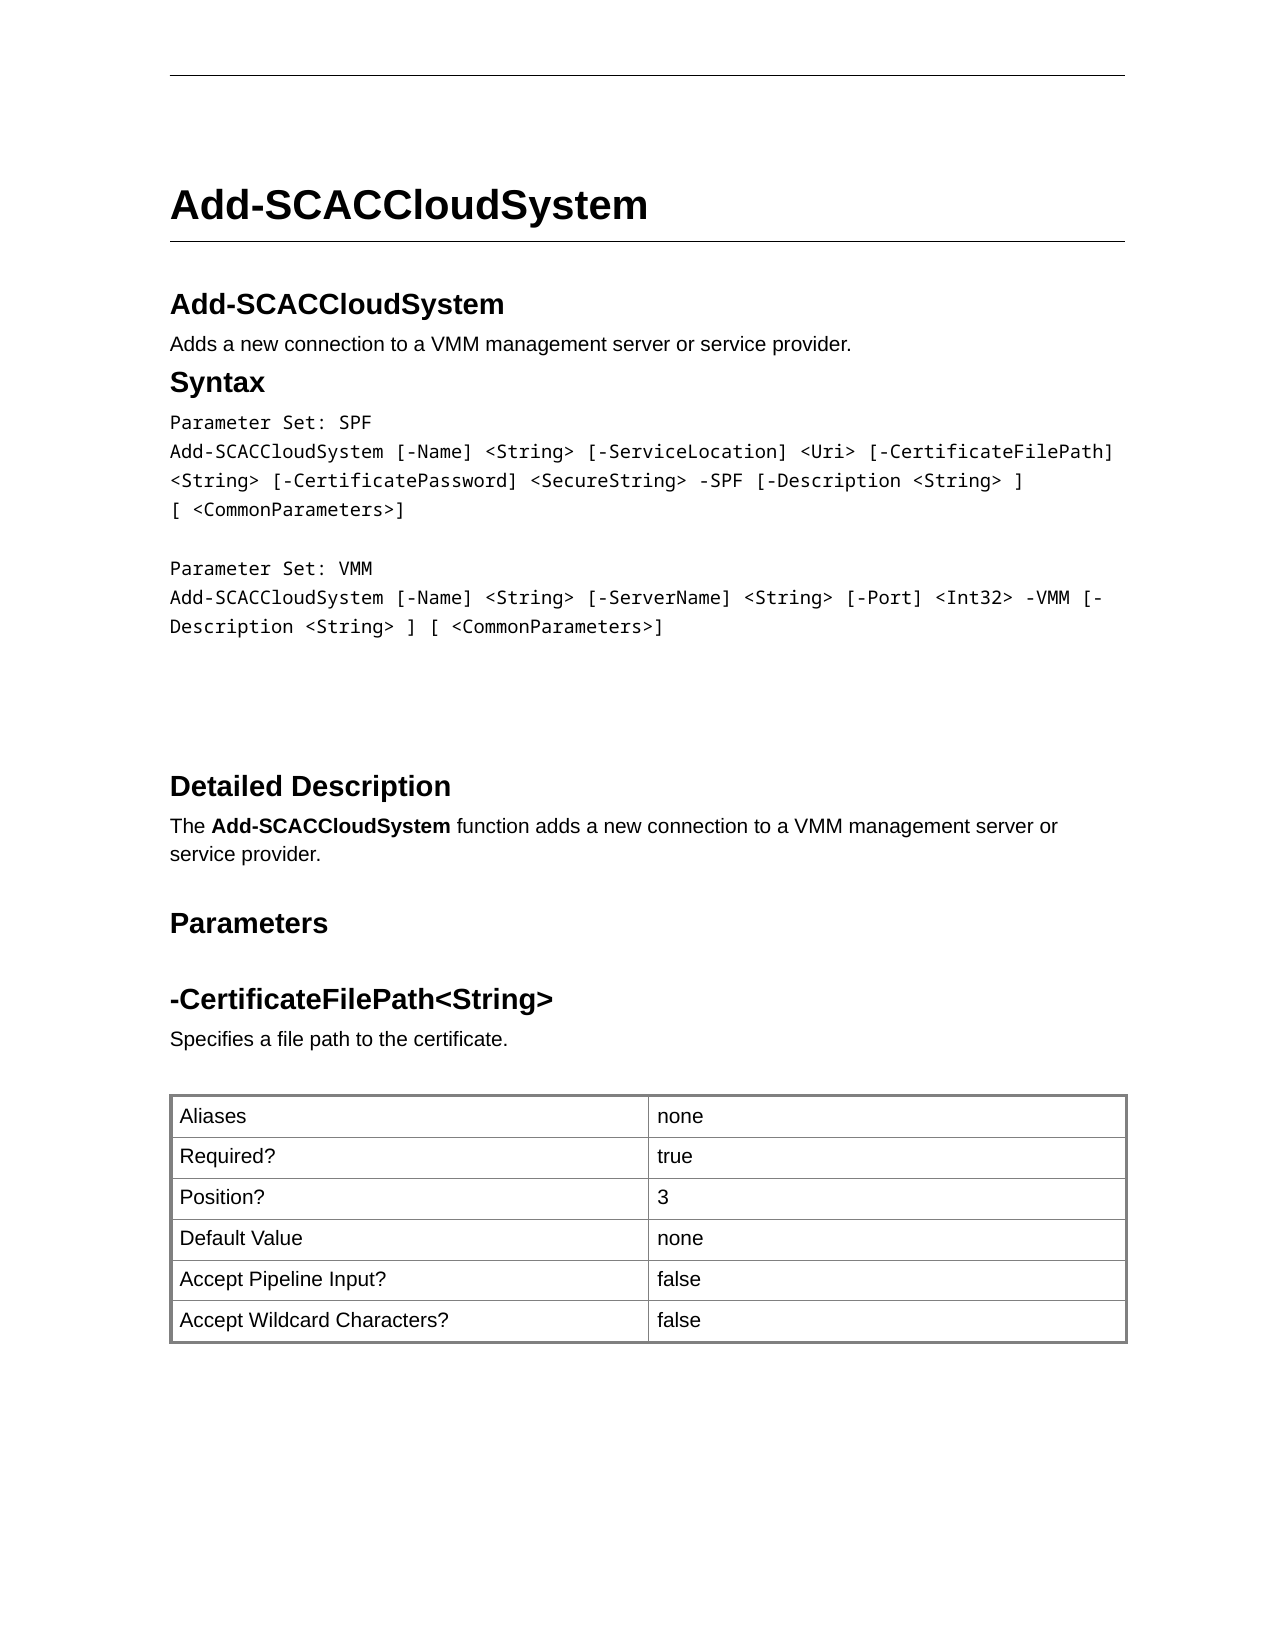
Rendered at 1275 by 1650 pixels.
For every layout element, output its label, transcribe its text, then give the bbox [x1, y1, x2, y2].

text The Add-SCACCloudSystem function adds a new connection to a VMM management server or service provider. [169, 814, 1125, 865]
table_cell Required? [173, 1138, 648, 1178]
table_cell Accept Pipeline Input? [173, 1261, 648, 1300]
text Specifies a file path to the certificate. [169, 1027, 1125, 1051]
subtitle Parameters [169, 906, 1125, 940]
table_header none [649, 1097, 1125, 1137]
table_cell Accept Wildcard Characters? [173, 1301, 648, 1341]
text Syntax [169, 365, 1125, 399]
subtitle Add-SCACCloudSystem [169, 287, 1125, 320]
table_cell Position? [173, 1179, 648, 1219]
text Parameter Set: SPF Add-SCACCloudSystem [-Name] <String> [-ServiceLocation] <Uri> [-CertificateFilePath] <String> [-CertificatePassword] <SecureString> -SPF [-Description <String> ] [ <CommonParameters>] Parameter Set: VMM Add-SCACCloudSystem [-Name] <String> [-ServerName] <String> [-Port] <Int32> -VMM [-Description <String> ] [ <CommonParameters>] [169, 409, 1125, 695]
table_cell Default Value [173, 1220, 648, 1259]
table_cell 3 [649, 1179, 1125, 1219]
subtitle Add-SCACCloudSystem [169, 181, 1125, 242]
table_header Aliases [173, 1097, 648, 1137]
subtitle Detailed Description [169, 769, 1125, 803]
table_cell true [649, 1138, 1125, 1178]
table_cell false [649, 1261, 1125, 1300]
subtitle -CertificateFilePath<String> [169, 982, 1125, 1016]
table_cell false [649, 1301, 1125, 1341]
text Adds a new connection to a VMM management server or service provider. [169, 332, 1125, 356]
table_cell none [649, 1220, 1125, 1259]
